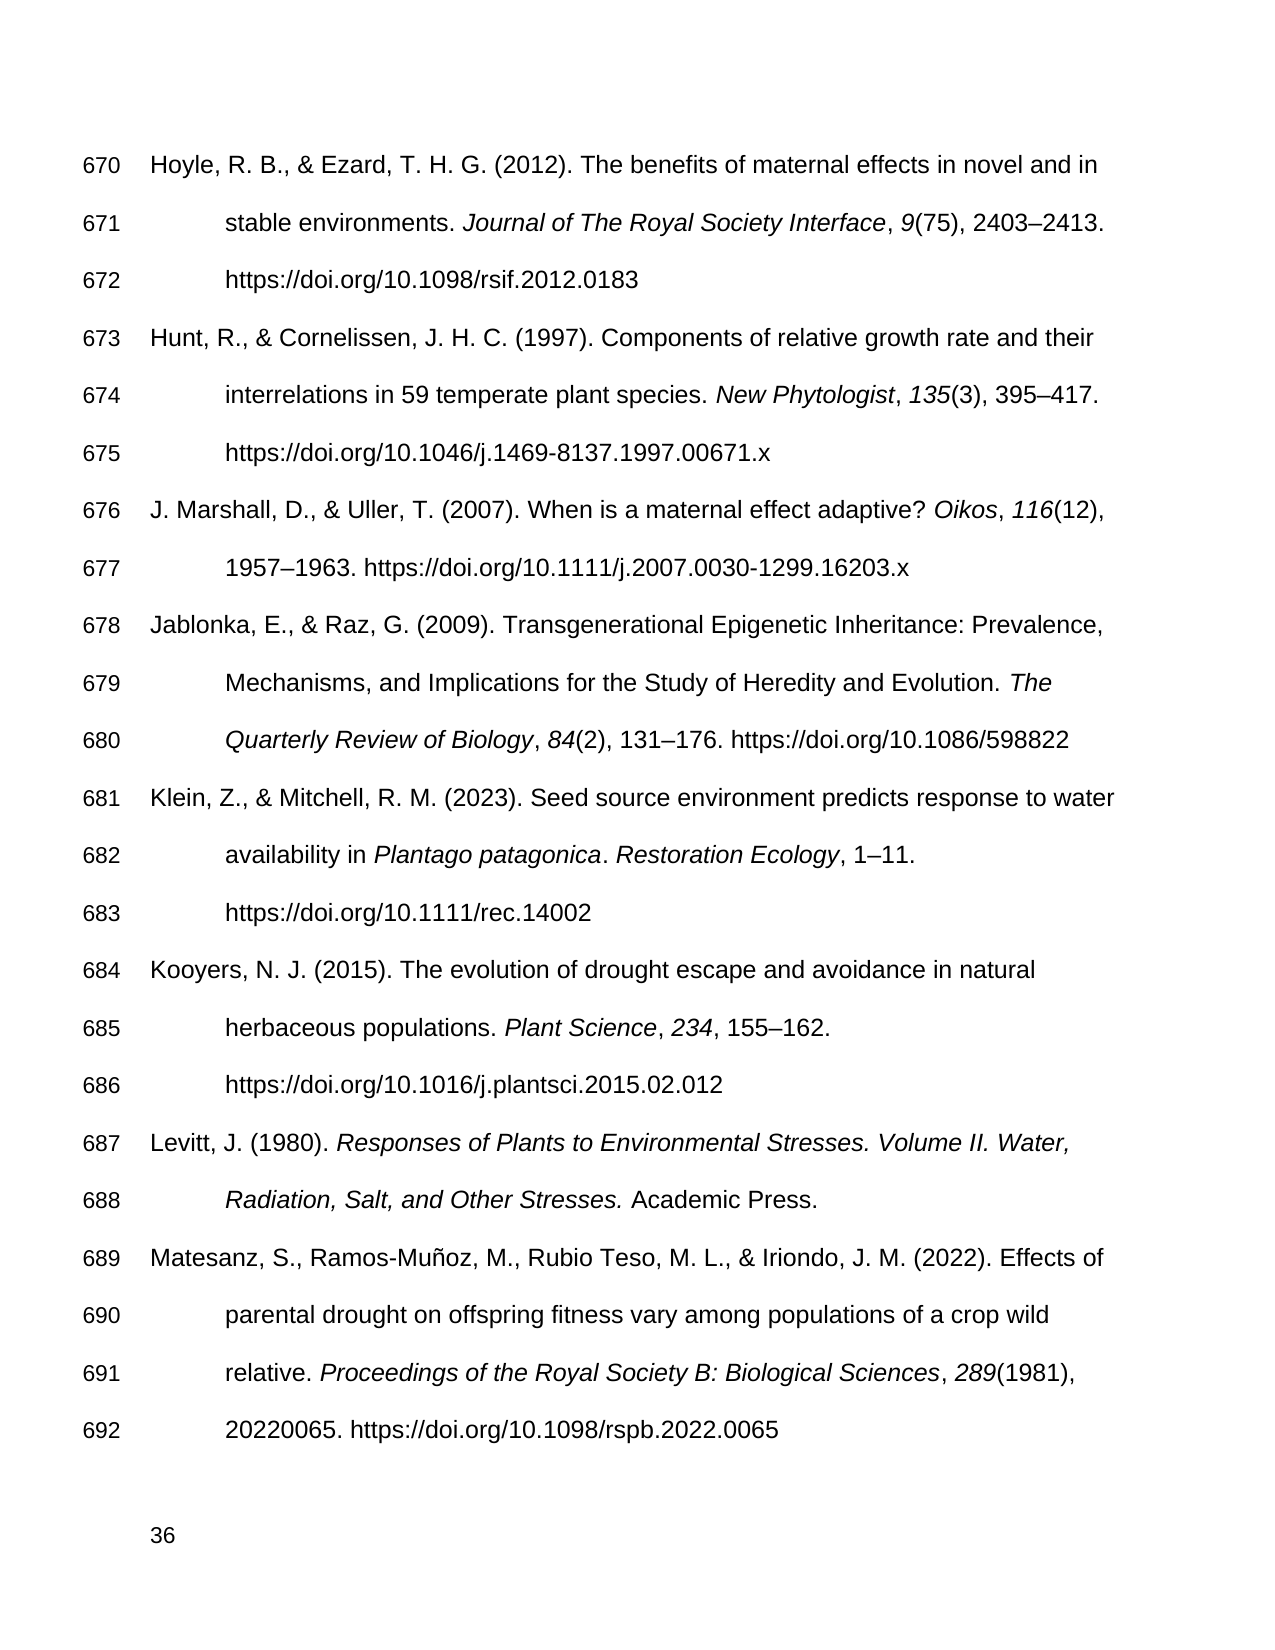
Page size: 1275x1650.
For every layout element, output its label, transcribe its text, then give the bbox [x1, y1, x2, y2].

text Hunt, R., & Cornelissen, J. H. C. (1997). Components of relative growth rate and their interrelations in 59 temperate plant species. New Phytologist, 135(3), 395–417. https://doi.org/10.1046/j.1469-8137.1997.00671.x [150, 322, 1125, 466]
text Kooyers, N. J. (2015). The evolution of drought escape and avoidance in natural herbaceous populations. Plant Science, 234, 155–162. https://doi.org/10.1016/j.plantsci.2015.02.012 [150, 955, 1125, 1099]
text Jablonka, E., & Raz, G. (2009). Transgenerational Epigenetic Inheritance: Prevalence, Mechanisms, and Implications for the Study of Heredity and Evolution. The Quarterly Review of Biology, 84(2), 131–176. https://doi.org/10.1086/598822 [150, 610, 1125, 754]
text Levitt, J. (1980). Responses of Plants to Environmental Stresses. Volume II. Water, Radiation, Salt, and Other Stresses. Academic Press. [150, 1127, 1125, 1214]
text Hoyle, R. B., & Ezard, T. H. G. (2012). The benefits of maternal effects in novel and in stable environments. Journal of The Royal Society Interface, 9(75), 2403–2413. https://doi.org/10.1098/rsif.2012.0183 [150, 150, 1125, 294]
text Matesanz, S., Ramos-Muñoz, M., Rubio Teso, M. L., & Iriondo, J. M. (2022). Effects of parental drought on offspring fitness vary among populations of a crop wild relative. Proceedings of the Royal Society B: Biological Sciences, 289(1981), 20220065. https://doi.org/10.1098/rspb.2022.0065 [150, 1242, 1125, 1444]
text J. Marshall, D., & Uller, T. (2007). When is a maternal effect adaptive? Oikos, 116(12), 1957–1963. https://doi.org/10.1111/j.2007.0030-1299.16203.x [150, 495, 1125, 581]
text Klein, Z., & Mitchell, R. M. (2023). Seed source environment predicts response to water availability in Plantago patagonica. Restoration Ecology, 1–11. https://doi.org/10.1111/rec.14002 [150, 782, 1125, 926]
